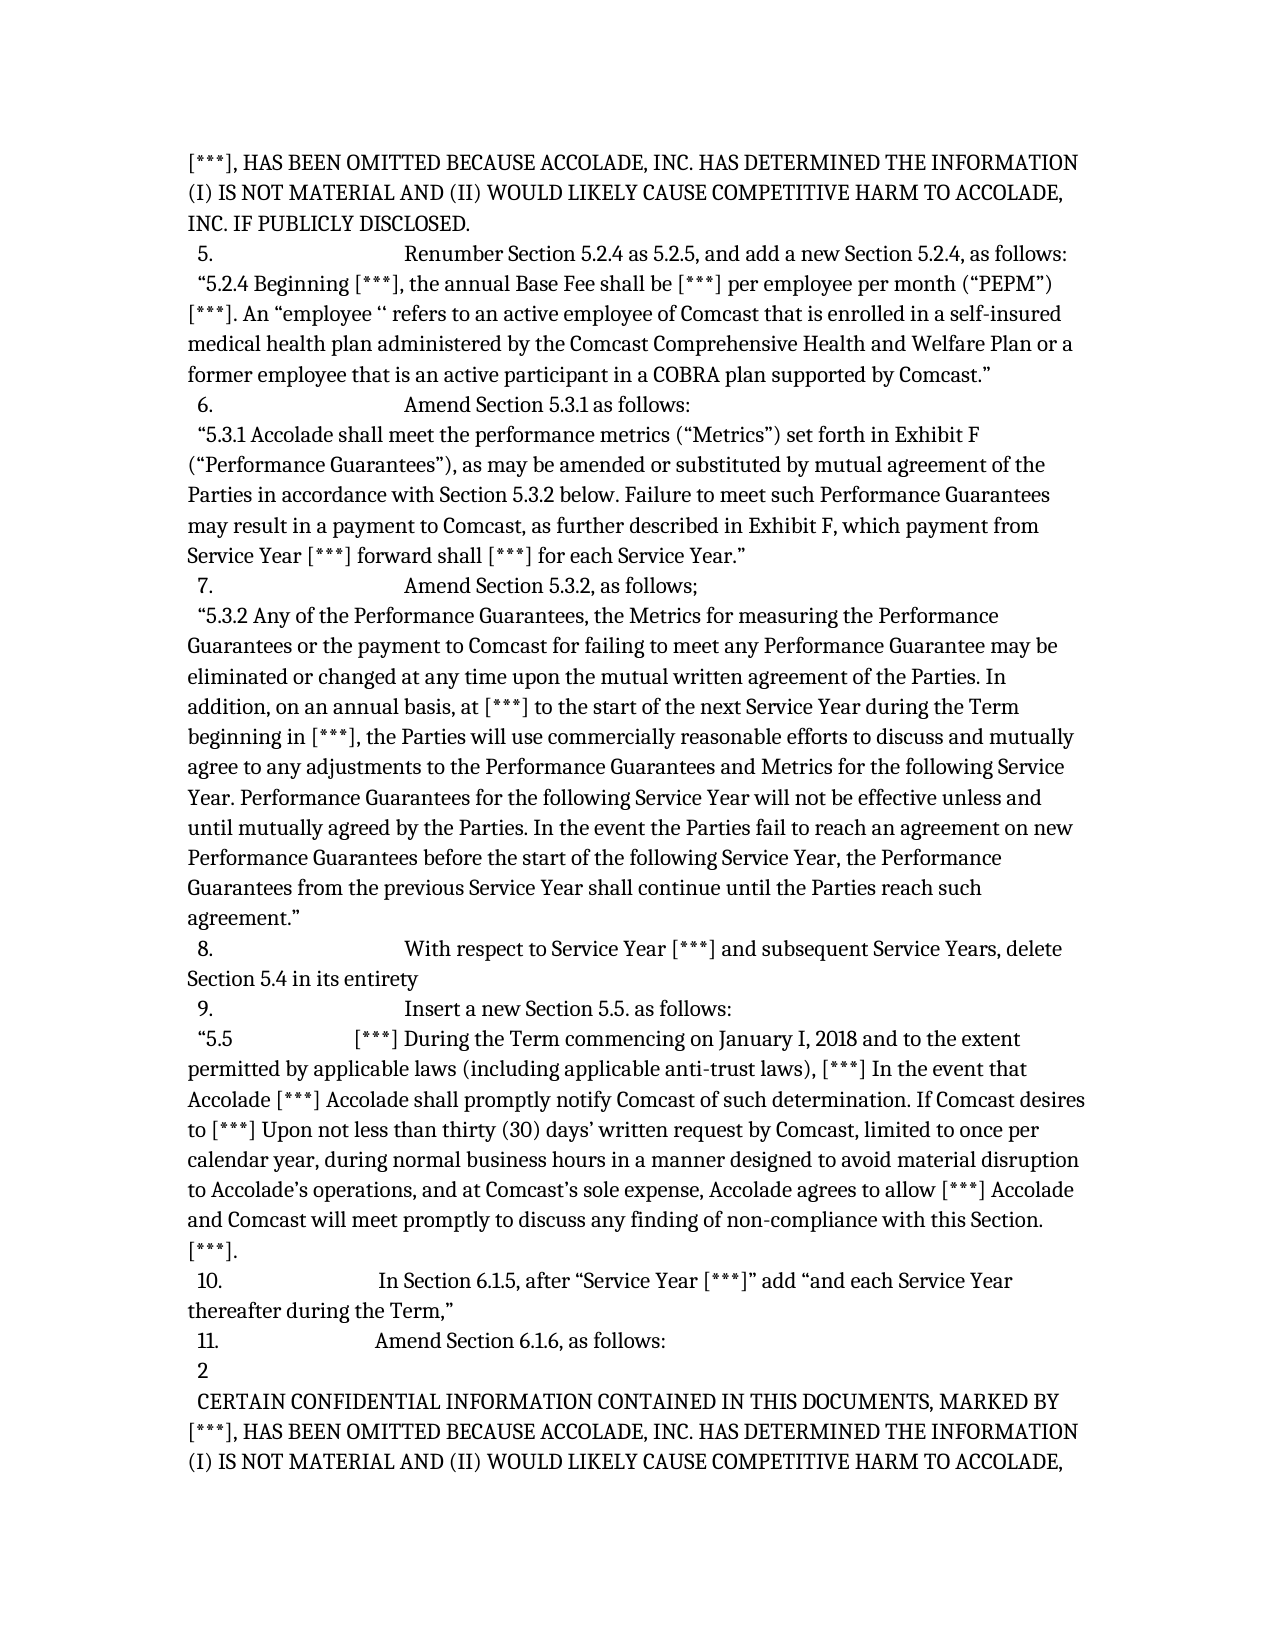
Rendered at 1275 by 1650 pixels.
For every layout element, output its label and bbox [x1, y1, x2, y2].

text [187, 150, 1087, 1475]
